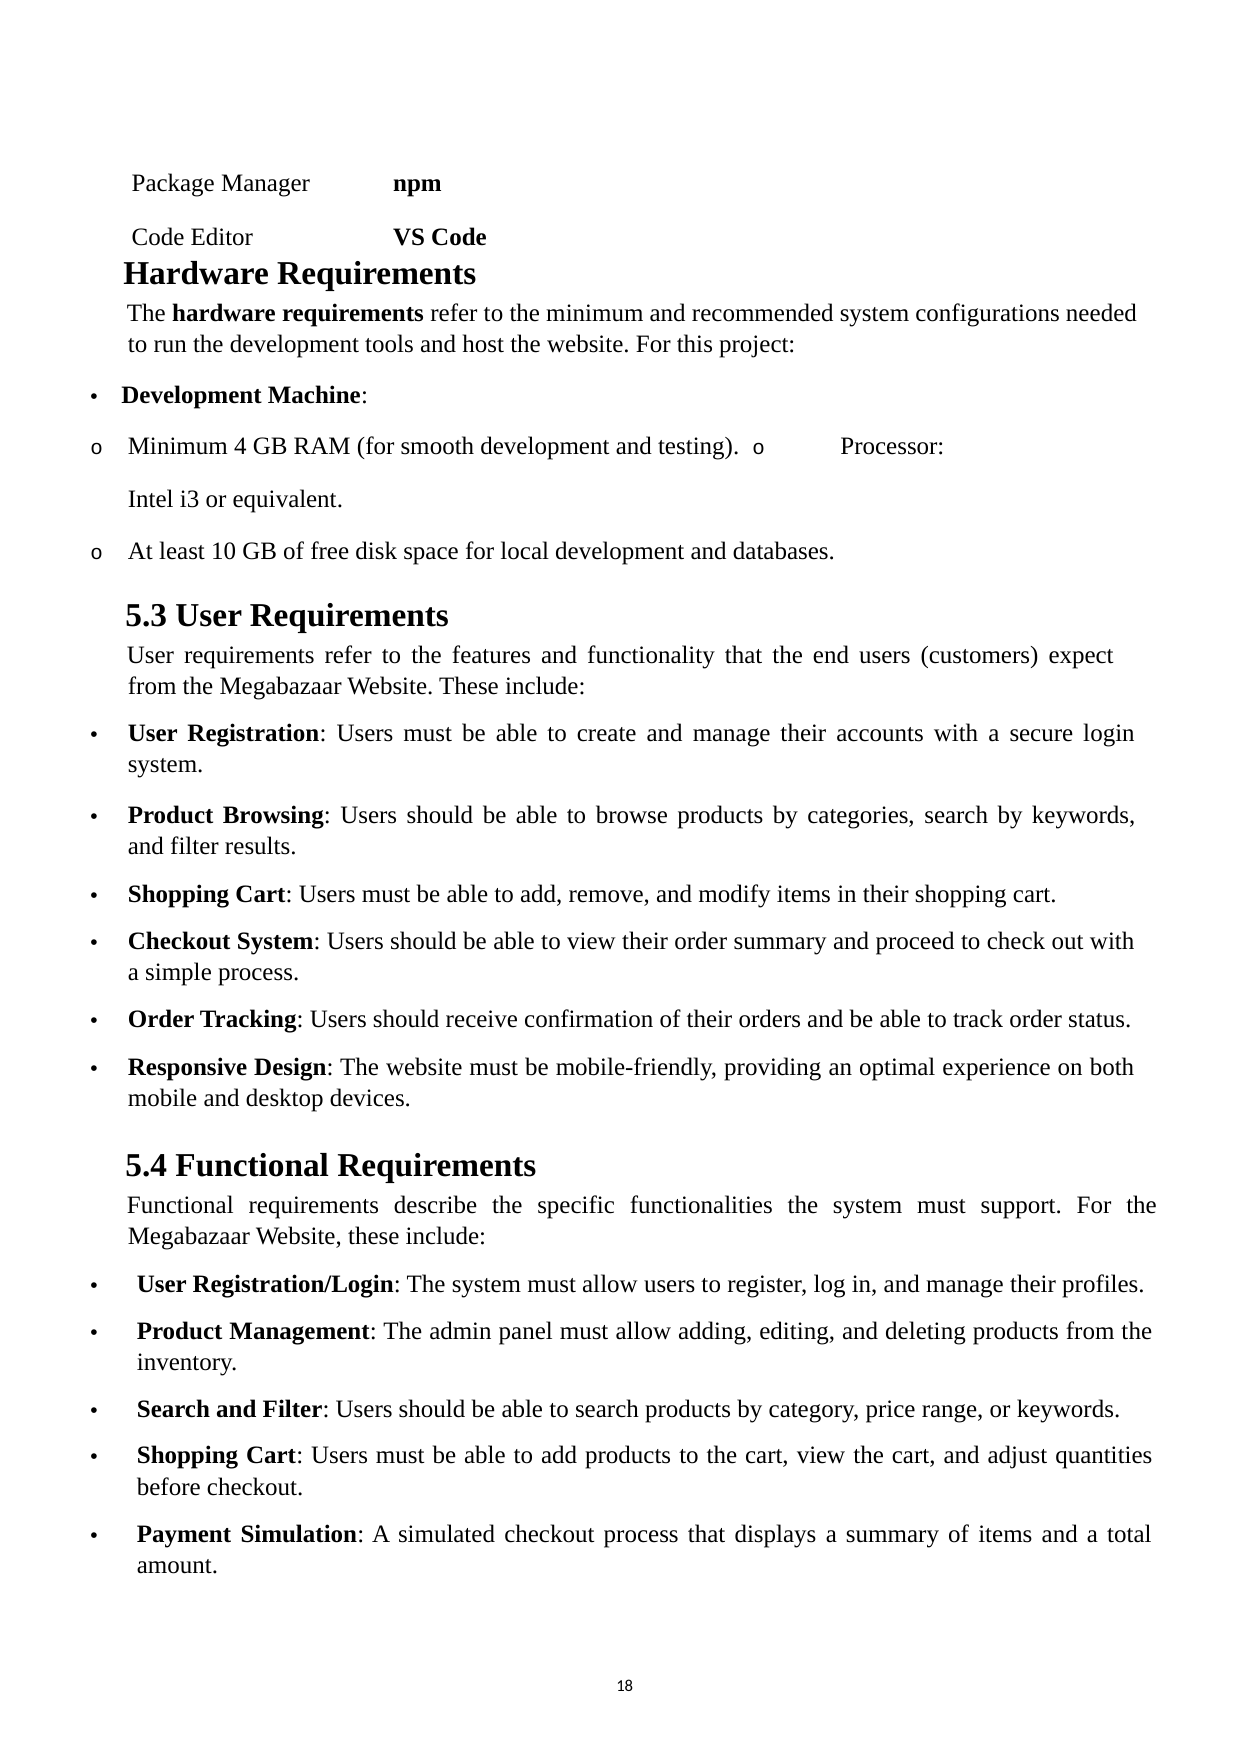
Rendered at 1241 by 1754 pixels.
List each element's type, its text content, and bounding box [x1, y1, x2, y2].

table_cell Package Manager [131, 155, 393, 213]
list Product Browsing: Users should be able to browse products by categories, search by keywords, and filter results. [90, 800, 1136, 860]
text User requirements refer to the features and functionality that the end users (customers) expect from the Megabazaar Website. These include: [127, 640, 1115, 700]
text Functional requirements describe the specific functionalities the system must support. For the Megabazaar Website, these include: [127, 1190, 1158, 1250]
table_cell VS Code [393, 213, 693, 253]
subtitle 5.4 Functional Requirements [125, 1146, 1158, 1184]
subtitle Hardware Requirements [98, 253, 1158, 291]
subtitle 5.3 User Requirements [125, 596, 1158, 634]
list Payment Simulation: A simulated checkout process that displays a summary of items and a total amount. [90, 1519, 1153, 1579]
list Responsive Design: The website must be mobile-friendly, providing an optimal experience on both mobile and desktop devices. [90, 1052, 1136, 1112]
list Minimum 4 GB RAM (for smooth development and testing). o Processor: Intel i3 or equivalent. [90, 431, 962, 513]
list Order Tracking: Users should receive confirmation of their orders and be able to track order status. [90, 1004, 1136, 1033]
table_cell npm [393, 155, 693, 213]
list Shopping Cart: Users must be able to add products to the cart, view the cart, and adjust quantities before checkout. [90, 1441, 1153, 1500]
text • Development Machine: [90, 380, 1158, 409]
list Checkout System: Users should be able to view their order summary and proceed to check out with a simple process. [90, 926, 1136, 986]
list Product Management: The admin panel must allow adding, editing, and deleting products from the inventory. [90, 1316, 1153, 1376]
list Search and Filter: Users should be able to search products by category, price range, or keywords. [90, 1394, 1153, 1423]
list User Registration/Login: The system must allow users to register, log in, and manage their profiles. [90, 1269, 1153, 1297]
list Shopping Cart: Users must be able to add, remove, and modify items in their shopping cart. [90, 879, 1136, 907]
list User Registration: Users must be able to create and manage their accounts with a secure login system. [90, 718, 1136, 778]
text The hardware requirements refer to the minimum and recommended system configurations needed to run the development tools and host the website. For this project: [127, 298, 1137, 358]
list At least 10 GB of free disk space for local development and databases. [90, 536, 962, 565]
table_cell Code Editor [131, 213, 393, 253]
